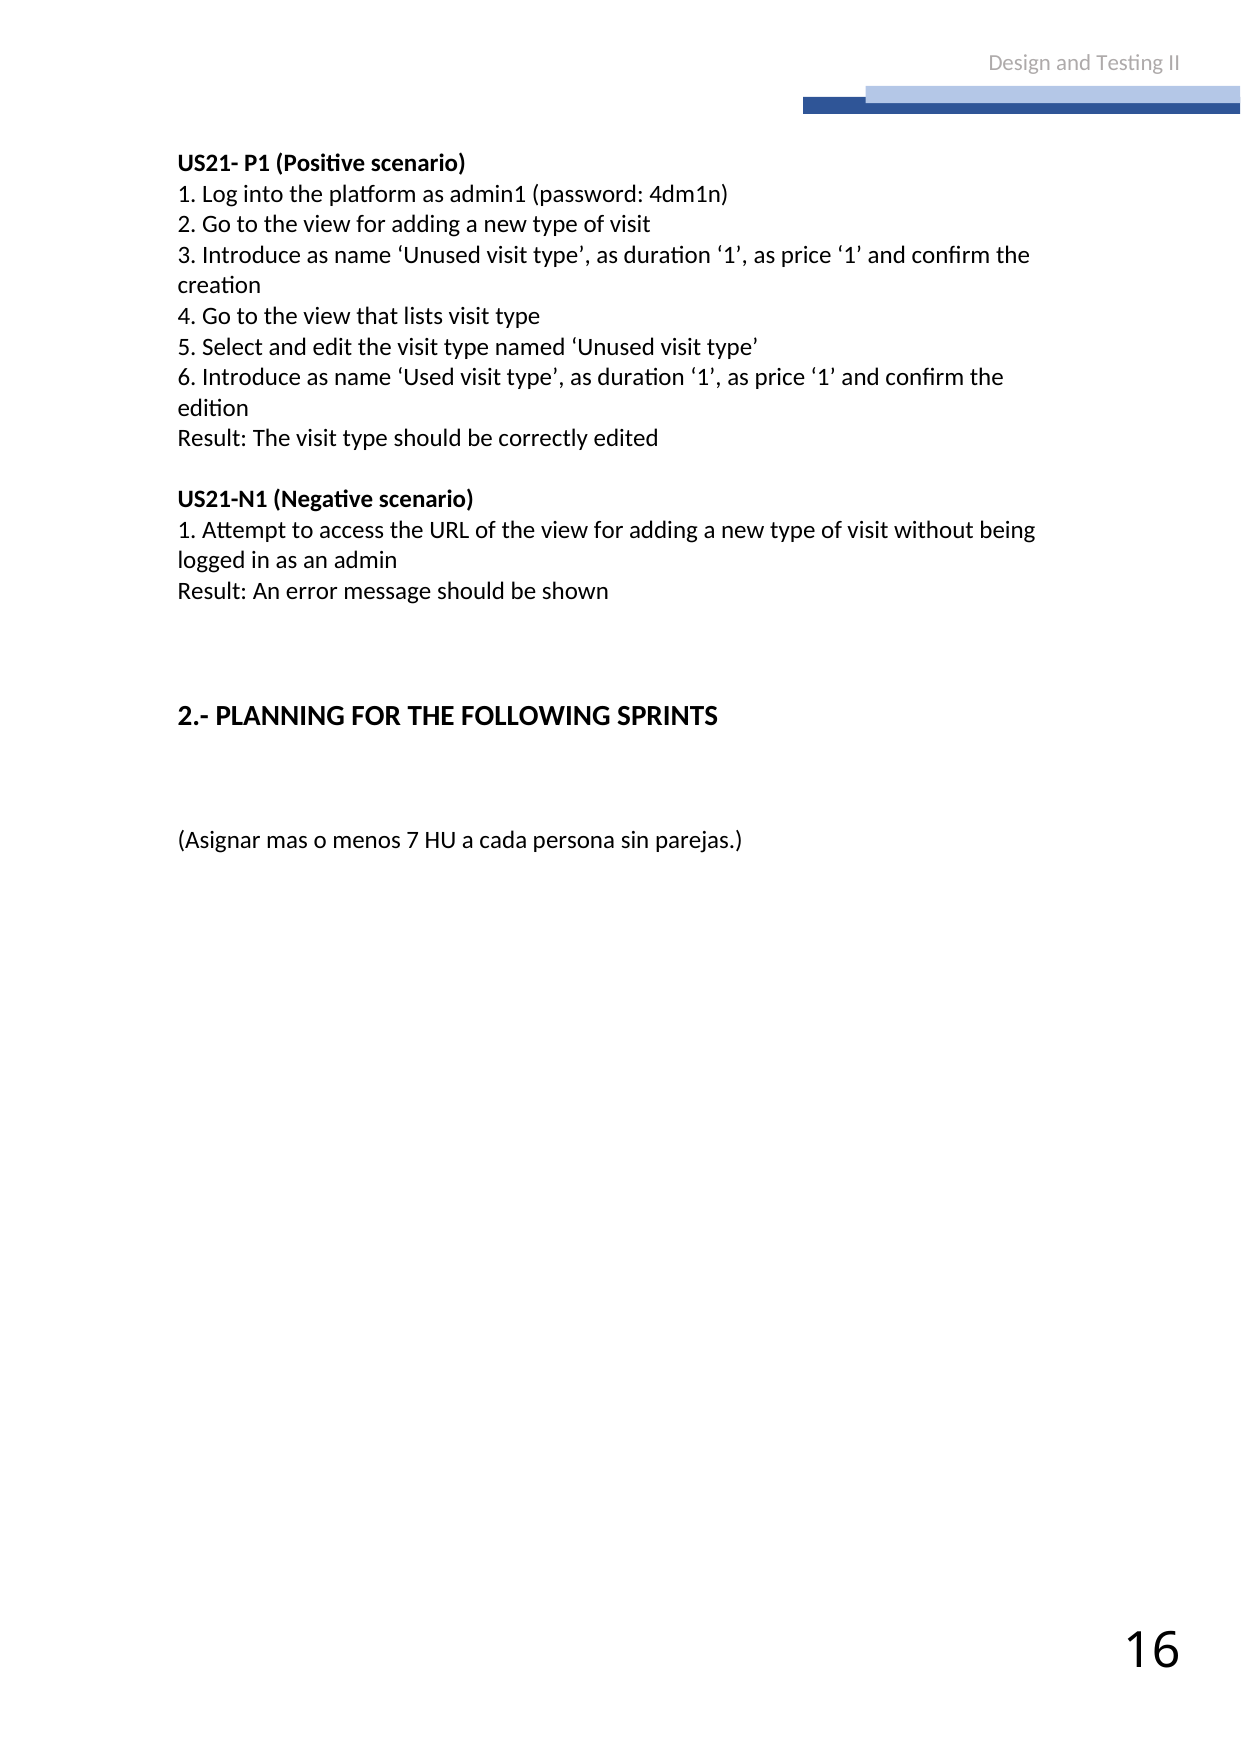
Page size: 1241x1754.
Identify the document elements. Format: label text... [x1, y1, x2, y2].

text 1. Attempt to access the URL of the view for adding a new type of visit without being logged in as an admin [177, 514, 1063, 575]
text 3. Introduce as name ‘Unused visit type’, as duration ‘1’, as price ‘1’ and confirm the creation [177, 239, 1063, 300]
text 1. Log into the platform as admin1 (password: 4dm1n) [177, 178, 1063, 209]
text 2.- PLANNING FOR THE FOLLOWING SPRINTS [177, 697, 1063, 733]
text US21- P1 (Positive scenario) [177, 148, 1063, 178]
text 4. Go to the view that lists visit type [177, 300, 1063, 331]
text Result: The visit type should be correctly edited [177, 422, 1063, 453]
text (Asignar mas o menos 7 HU a cada persona sin parejas.) [177, 824, 1063, 855]
text 2. Go to the view for adding a new type of visit [177, 209, 1063, 239]
text 5. Select and edit the visit type named ‘Unused visit type’ [177, 331, 1063, 361]
text US21-N1 (Negative scenario) [177, 483, 1063, 514]
text 6. Introduce as name ‘Used visit type’, as duration ‘1’, as price ‘1’ and confirm the edition [177, 361, 1063, 422]
text Result: An error message should be shown [177, 575, 1063, 605]
